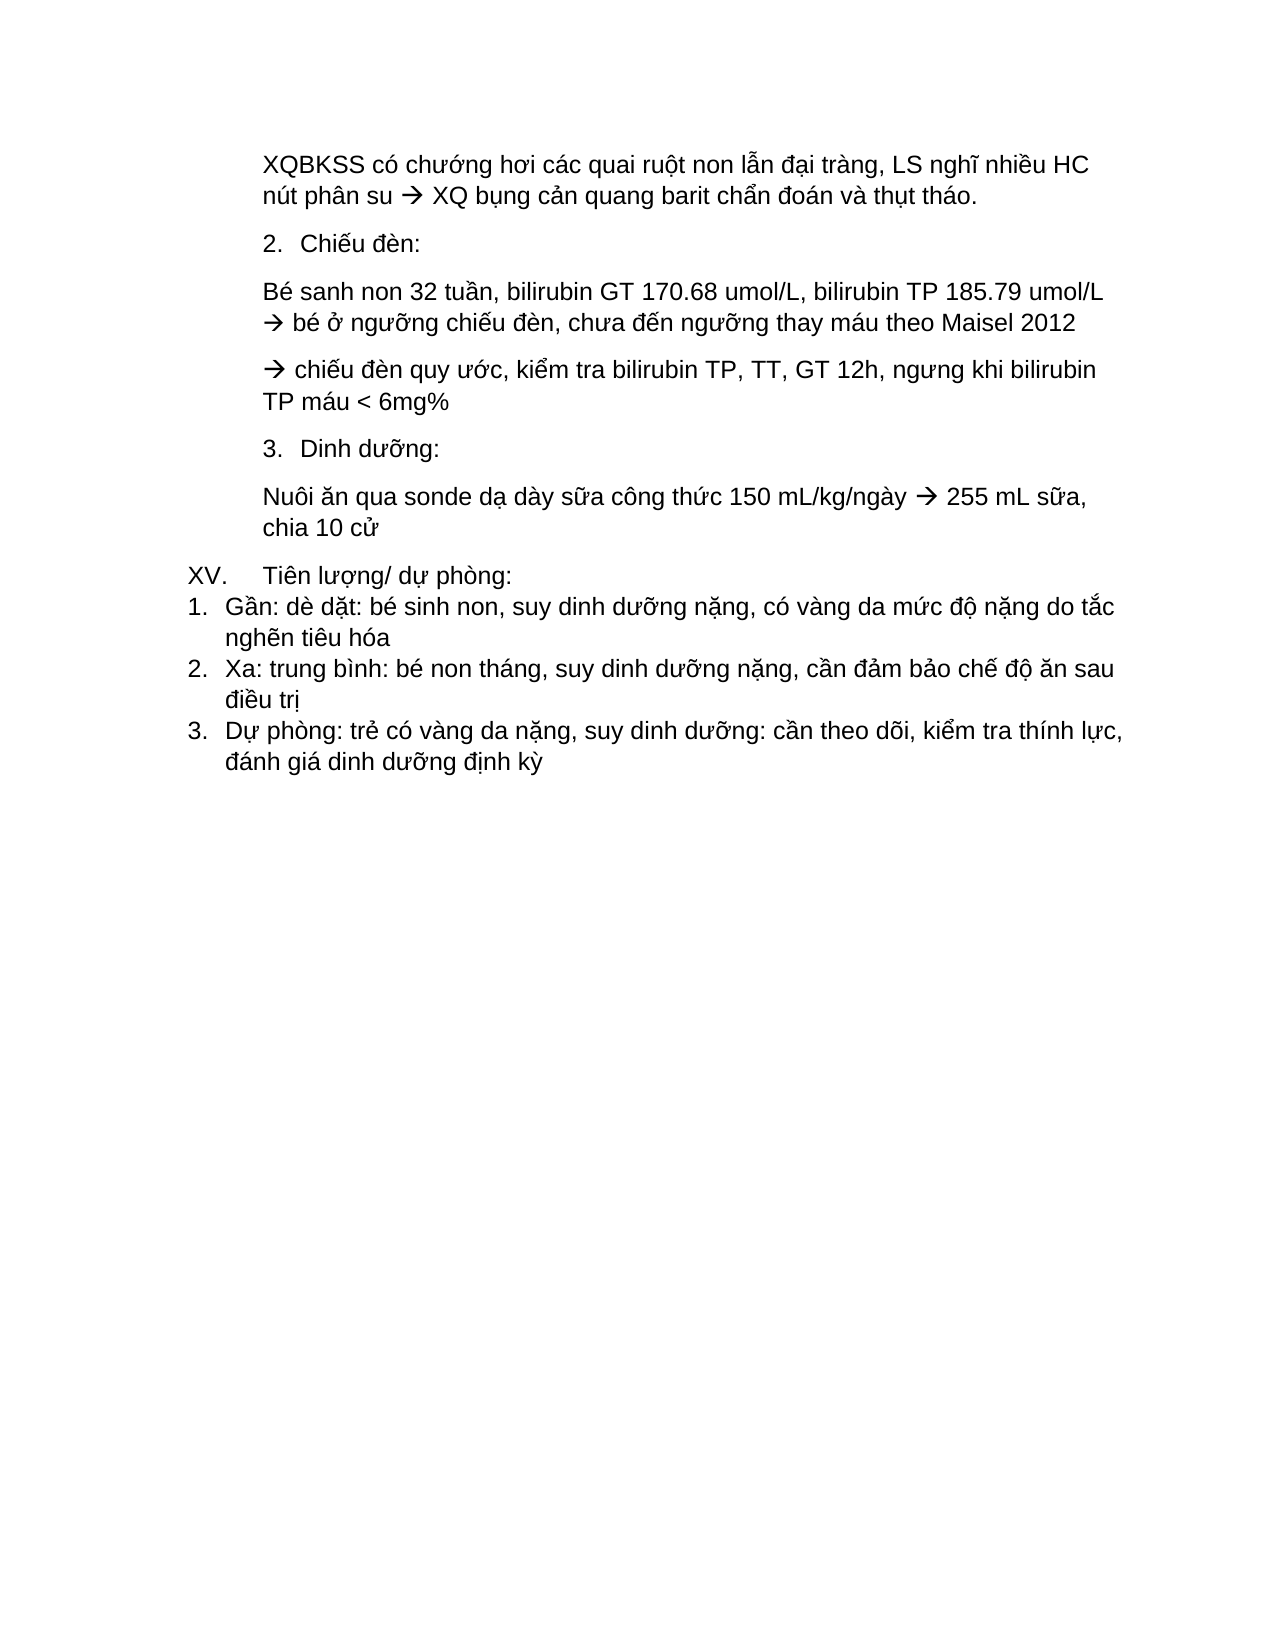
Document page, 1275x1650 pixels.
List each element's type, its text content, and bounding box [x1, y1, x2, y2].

text Nuôi ăn qua sonde dạ dày sữa công thức 150 mL/kg/ngày 255 mL sữa, chia 10 cử [262, 482, 1125, 542]
list Xa: trung bình: bé non tháng, suy dinh dưỡng nặng, cần đảm bảo chế độ ăn sau điều trị [187, 654, 1125, 714]
list Tiên lượng/ dự phòng: [187, 561, 1125, 589]
text chiếu đèn quy ước, kiểm tra bilirubin TP, TT, GT 12h, ngưng khi bilirubin TP máu < 6mg% [262, 355, 1125, 415]
list Dự phòng: trẻ có vàng da nặng, suy dinh dưỡng: cần theo dõi, kiểm tra thính lực, đánh giá dinh dưỡng định kỳ [187, 716, 1125, 776]
list Gần: dè dặt: bé sinh non, suy dinh dưỡng nặng, có vàng da mức độ nặng do tắc nghẽn tiêu hóa [187, 592, 1125, 652]
list Dinh dưỡng: [262, 434, 1125, 463]
text Bé sanh non 32 tuần, bilirubin GT 170.68 umol/L, bilirubin TP 185.79 umol/L bé ở ngưỡng chiếu đèn, chưa đến ngưỡng thay máu theo Maisel 2012 [262, 277, 1125, 336]
text XQBKSS có chướng hơi các quai ruột non lẫn đại tràng, LS nghĩ nhiều HC nút phân su XQ bụng cản quang barit chẩn đoán và thụt tháo. [262, 150, 1125, 210]
list Chiếu đèn: [262, 229, 1125, 258]
